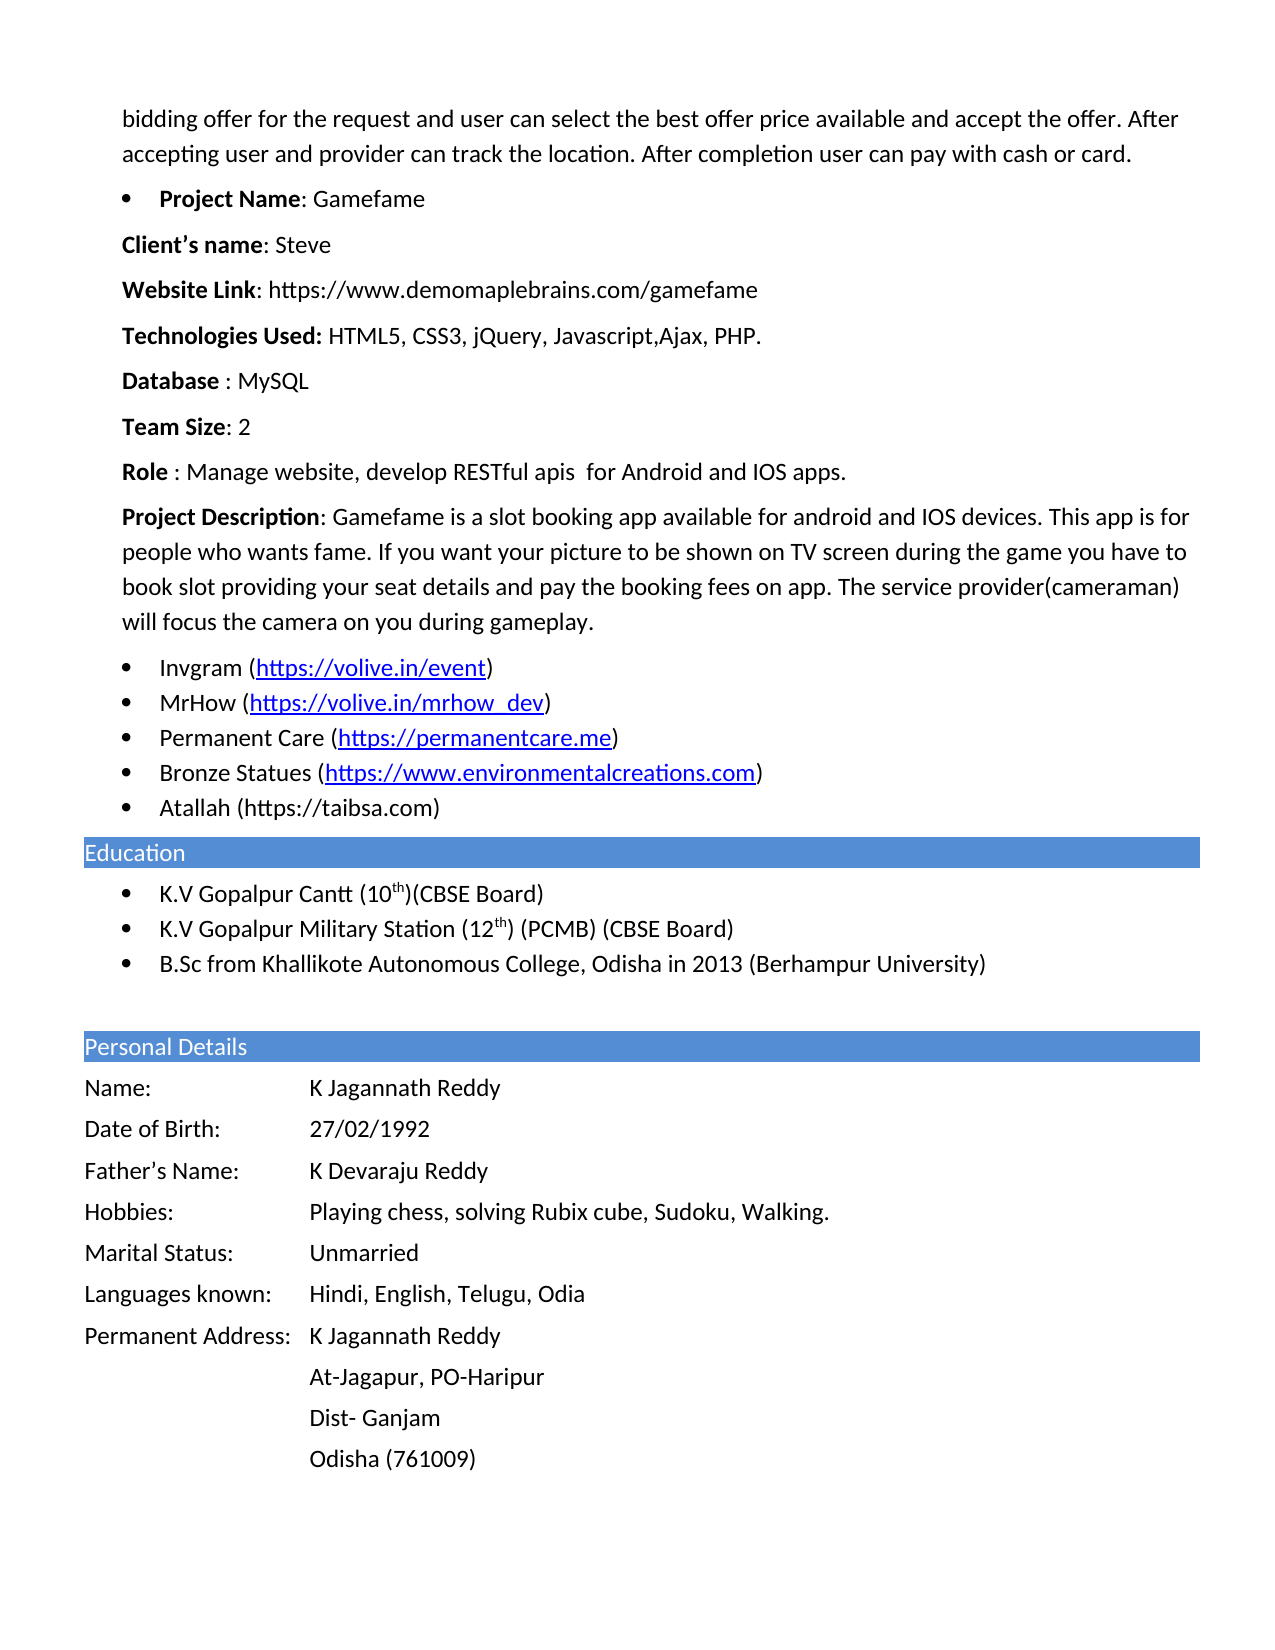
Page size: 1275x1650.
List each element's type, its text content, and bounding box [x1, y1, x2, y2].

list K.V Gopalpur Cantt (10th)(CBSE Board) [122, 878, 1200, 909]
list Bronze Statues (https://www.environmentalcreations.com) [122, 757, 1200, 787]
text Personal Details [84, 1031, 1200, 1062]
list MrHow (https://volive.in/mrhow_dev) [122, 687, 1200, 717]
text Permanent Address: K Jagannath Reddy [84, 1320, 1200, 1350]
text Dist- Ganjam [84, 1402, 1200, 1433]
list Atallah (https://taibsa.com) [122, 792, 1200, 822]
text Technologies Used: HTML5, CSS3, jQuery, Javascript,Ajax, PHP. [122, 320, 1200, 350]
text Father’s Name: K Devaraju Reddy [84, 1155, 1200, 1185]
text Education [84, 837, 1200, 868]
text Database : MySQL [122, 365, 1200, 396]
list B.Sc from Khallikote Autonomous College, Odisha in 2013 (Berhampur University) [122, 948, 1200, 979]
text Role : Manage website, develop RESTful apis for Android and IOS apps. [122, 456, 1200, 487]
list Invgram (https://volive.in/event) [122, 652, 1200, 682]
text Odisha (761009) [84, 1443, 1200, 1474]
text Website Link: https://www.demomaplebrains.com/gamefame [122, 274, 1200, 305]
text Team Size: 2 [122, 411, 1200, 441]
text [122, 103, 1200, 169]
text Client’s name: Steve [122, 229, 1200, 259]
list K.V Gopalpur Military Station (12th) (PCMB) (CBSE Board) [122, 913, 1200, 944]
text Hobbies: Playing chess, solving Rubix cube, Sudoku, Walking. [84, 1196, 1200, 1227]
text At-Jagapur, PO-Haripur [84, 1361, 1200, 1392]
list Project Name: Gamefame [122, 183, 1200, 214]
text Languages known: Hindi, English, Telugu, Odia [84, 1278, 1200, 1309]
text Date of Birth: 27/02/1992 [84, 1113, 1200, 1144]
list Permanent Care (https://permanentcare.me) [122, 722, 1200, 752]
text Name: K Jagannath Reddy [84, 1072, 1200, 1103]
text Project Description: Gamefame is a slot booking app available for android and IOS devices. This app is for people who wants fame. If you want your picture to be shown on TV screen during the game you have to book slot providing your seat details and pay the booking fees on app. The service provider(cameraman) will focus the camera on you during gameplay. [122, 501, 1200, 637]
text Marital Status: Unmarried [84, 1237, 1200, 1268]
